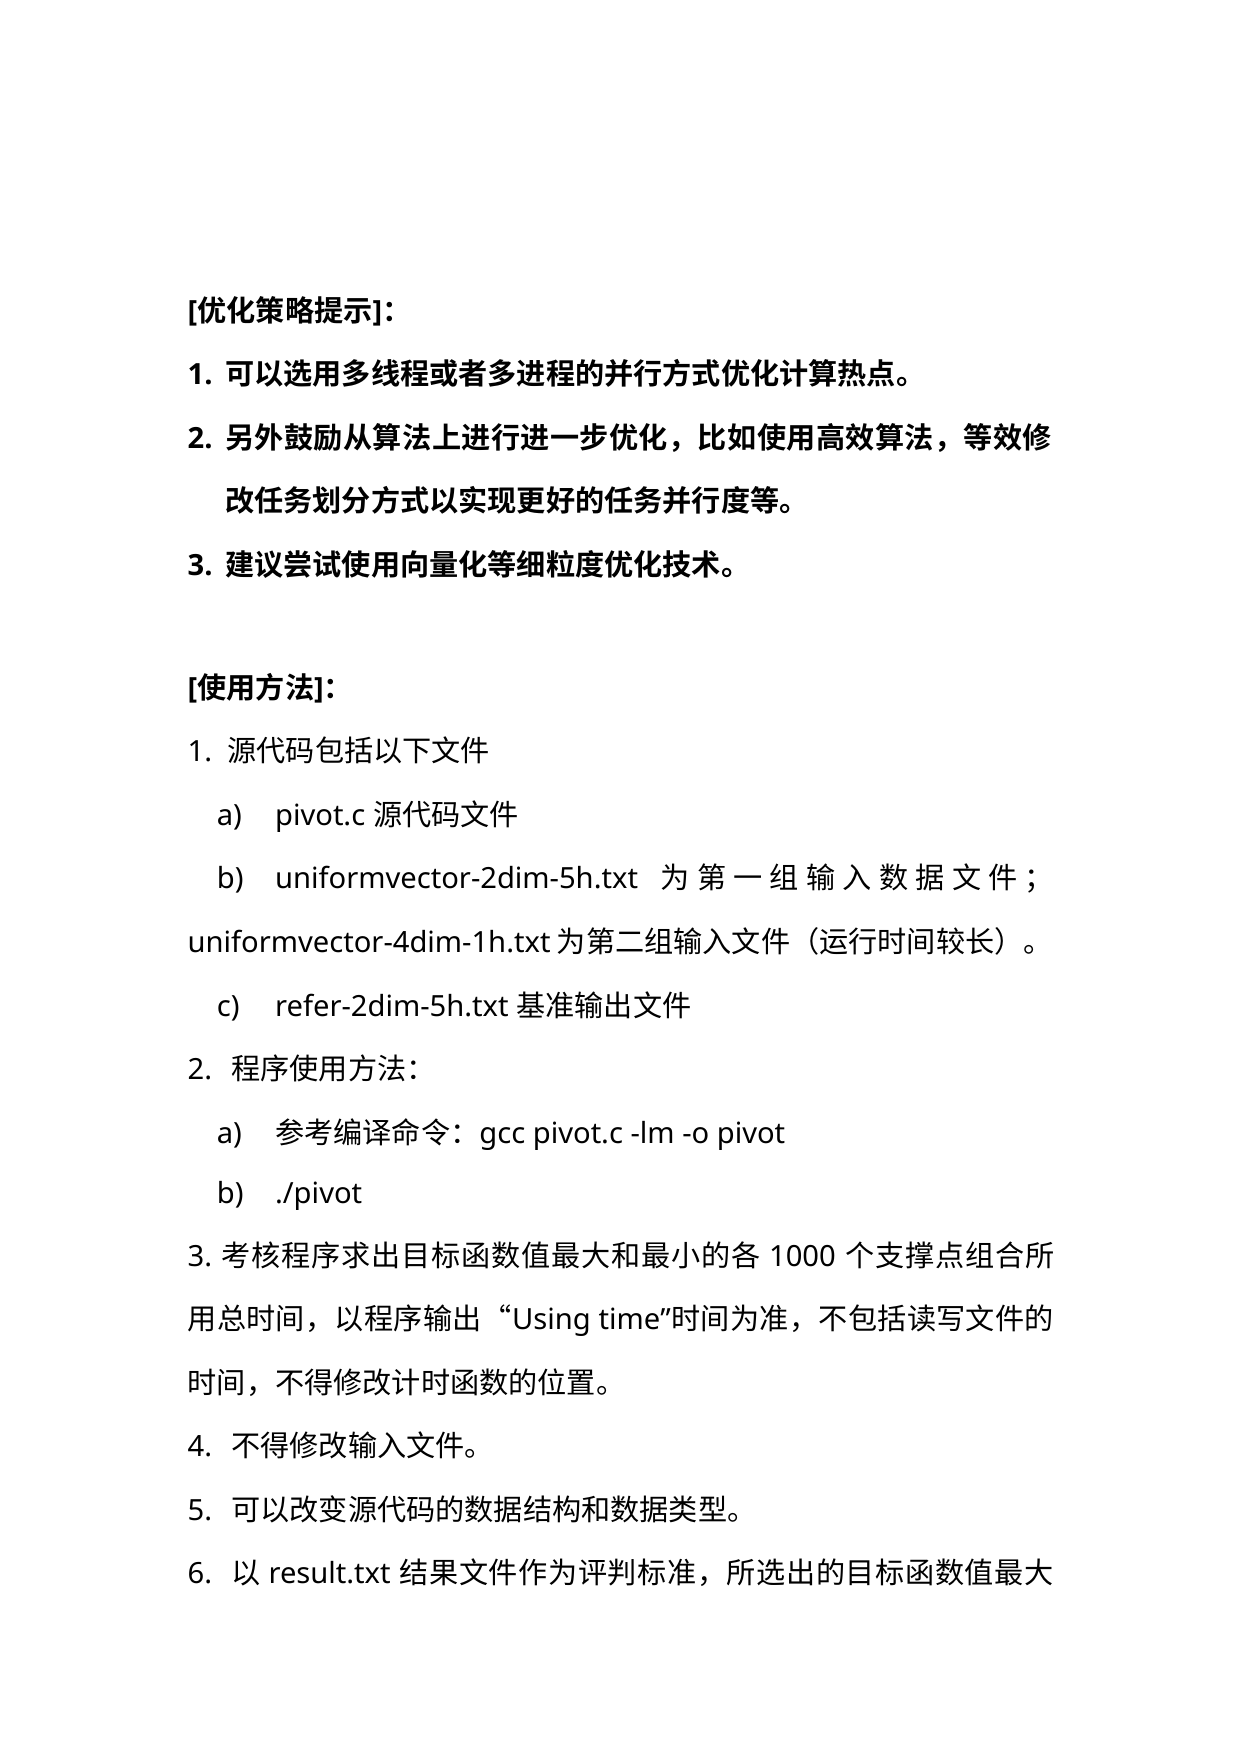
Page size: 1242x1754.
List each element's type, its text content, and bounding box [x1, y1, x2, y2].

text b) ./pivot [187, 1173, 1054, 1212]
text 2. 程序使用方法： [187, 1046, 1054, 1088]
text 1. 源代码包括以下文件 [187, 728, 1054, 770]
text 5. 可以改变源代码的数据结构和数据类型。 [187, 1486, 1054, 1529]
text c) refer-2dim-5h.txt 基准输出文件 [187, 982, 1054, 1024]
text [优化策略提示]： [187, 287, 1054, 330]
text b) uniformvector-2dim-5h.txt 为第一组输入数据文件；uniformvector-4dim-1h.txt为第二组输入文件（运行时间较长）。 [187, 855, 1054, 961]
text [187, 1550, 1054, 1592]
text a) 参考编译命令：gcc pivot.c -lm -o pivot [187, 1109, 1054, 1152]
list 另外鼓励从算法上进行进一步优化，比如使用高效算法，等效修改任务划分方式以实现更好的任务并行度等。 [187, 414, 1054, 520]
text 4. 不得修改输入文件。 [187, 1423, 1054, 1465]
text [使用方法]： [187, 664, 1054, 707]
list 建议尝试使用向量化等细粒度优化技术。 [187, 541, 1054, 584]
list 可以选用多线程或者多进程的并行方式优化计算热点。 [187, 351, 1054, 393]
text 3. 考核程序求出目标函数值最大和最小的各 1000 个支撑点组合所用总时间，以程序输出“Using time”时间为准，不包括读写文件的时间，不得修改计时函数的位置。 [187, 1232, 1054, 1402]
text a) pivot.c 源代码文件 [187, 792, 1054, 834]
